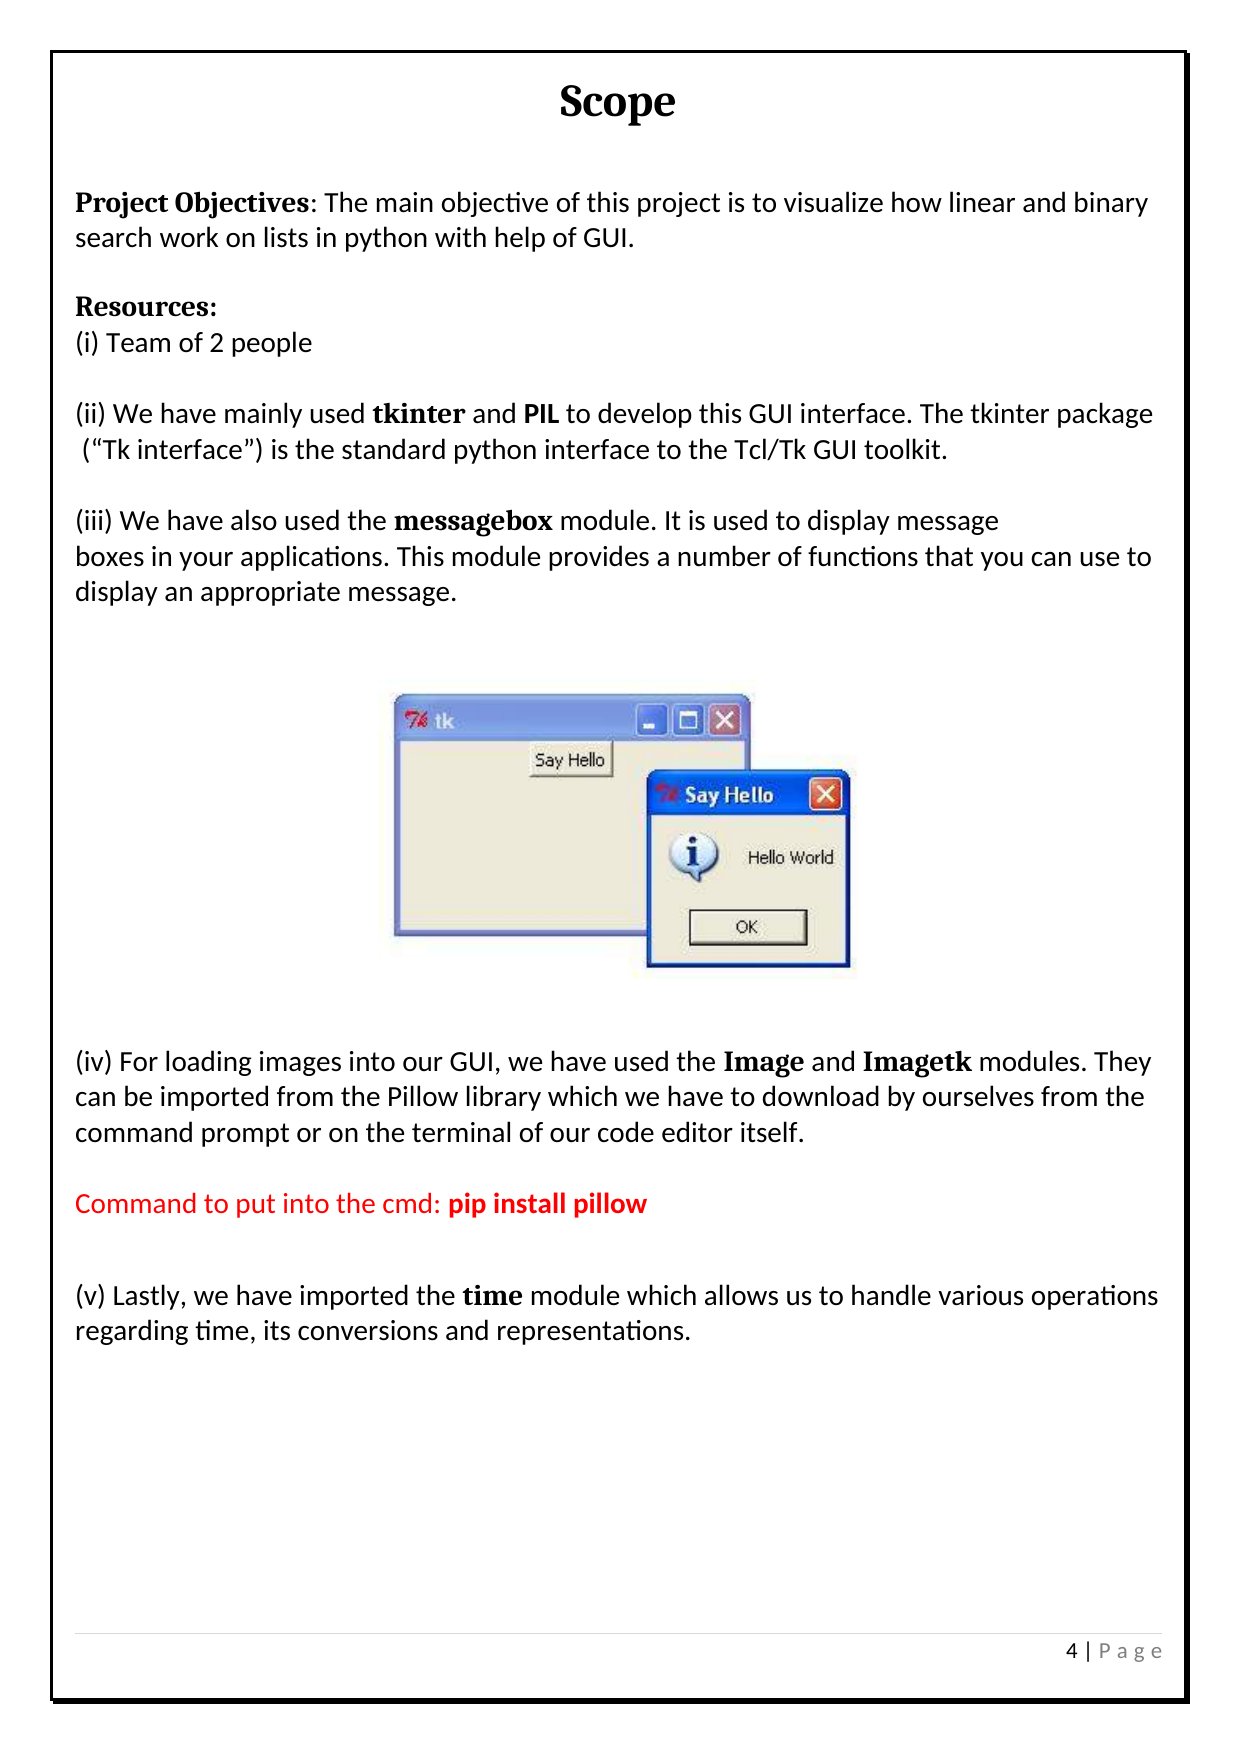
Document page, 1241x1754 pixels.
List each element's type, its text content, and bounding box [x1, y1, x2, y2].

text (iv) For loading images into our GUI, we have used the Image and Imagetk modules. They can be imported from the Pillow library which we have to download by ourselves from the command prompt or on the terminal of our code editor itself. [75, 1043, 1162, 1149]
subtitle Scope [75, 75, 1162, 128]
text (i) Team of 2 people [75, 324, 1162, 360]
text Project Objectives: The main objective of this project is to visualize how linear and binary search work on lists in python with help of GUI. [75, 184, 1162, 255]
text (iii) We have also used the messagebox module. It is used to display message [75, 502, 1162, 538]
picture [377, 680, 860, 979]
text Resources: [75, 291, 1162, 324]
text (v) Lastly, we have imported the time module which allows us to handle various operations regarding time, its conversions and representations. [75, 1277, 1162, 1348]
text boxes in your applications. This module provides a number of functions that you can use to display an appropriate message. [75, 538, 1162, 609]
text (ii) We have mainly used tkinter and PIL to develop this GUI interface. The tkinter package [75, 395, 1162, 431]
text (“Tk interface”) is the standard python interface to the Tcl/Tk GUI toolkit. [75, 431, 1162, 467]
text Command to put into the cmd: pip install pillow [75, 1185, 1162, 1221]
